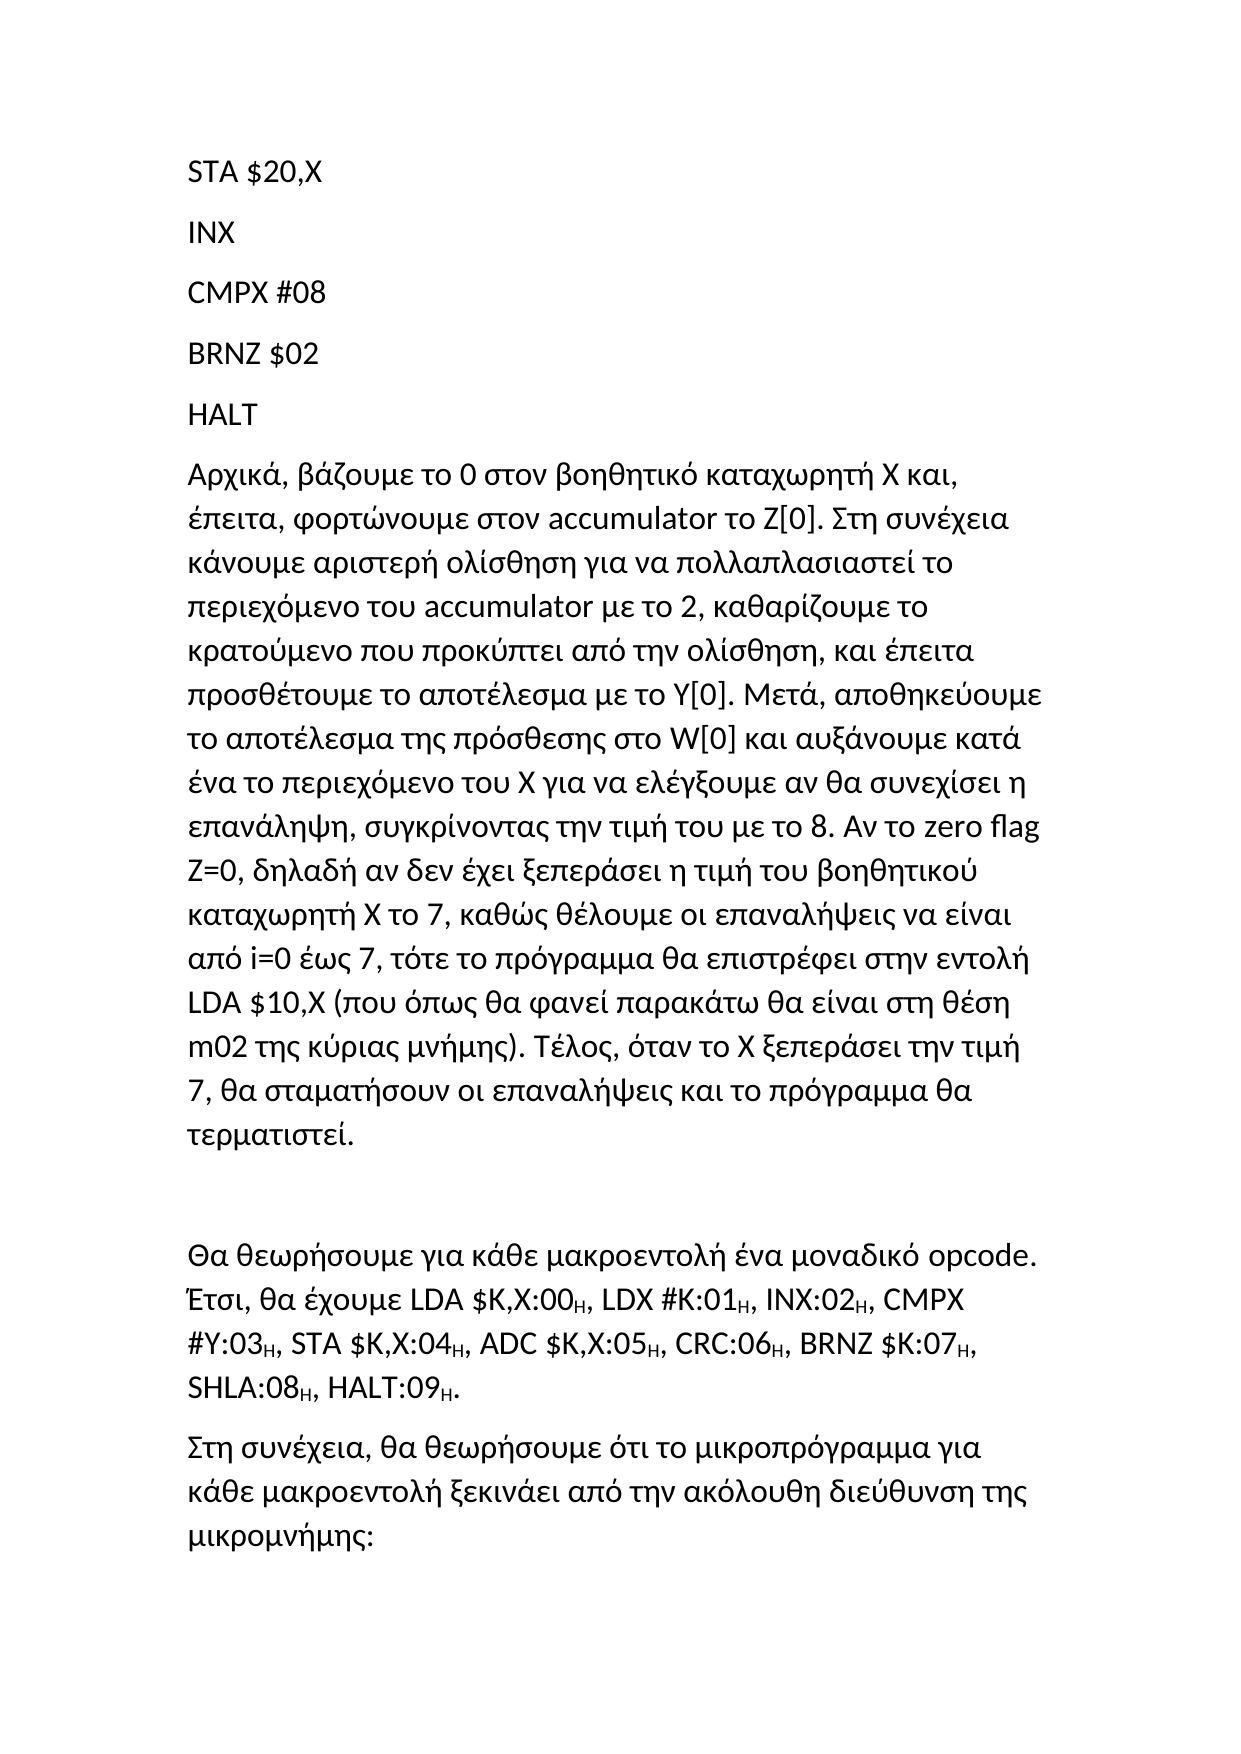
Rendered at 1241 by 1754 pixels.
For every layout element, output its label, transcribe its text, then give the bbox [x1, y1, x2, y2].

text BRNZ $02 [187, 332, 1053, 373]
text Θα θεωρήσουμε για κάθε μακροεντολή ένα μοναδικό opcode. Έτσι, θα έχουμε LDA $K,X:00H, LDX #K:01H, INX:02H, CMPX #Y:03H, STA $K,X:04H, ADC $K,X:05H, CRC:06H, BRNZ $K:07H, SHLA:08H, HALT:09H. [187, 1234, 1053, 1406]
text INX [187, 211, 1053, 251]
text CMPX #08 [187, 271, 1053, 312]
text STA $20,X [187, 150, 1053, 191]
text HALT [187, 392, 1053, 433]
text Αρχικά, βάζουμε το 0 στον βοηθητικό καταχωρητή Χ και, έπειτα, φορτώνουμε στον accumulator το Ζ[0]. Στη συνέχεια κάνουμε αριστερή ολίσθηση για να πολλαπλασιαστεί το περιεχόμενο του accumulator με το 2, καθαρίζουμε το κρατούμενο που προκύπτει από την ολίσθηση, και έπειτα προσθέτουμε το αποτέλεσμα με το Υ[0]. Μετά, αποθηκεύουμε το αποτέλεσμα της πρόσθεσης στο W[0] και αυξάνουμε κατά ένα το περιεχόμενο του Χ για να ελέγξουμε αν θα συνεχίσει η επανάληψη, συγκρίνοντας την τιμή του με το 8. Αν το zero flag Z=0, δηλαδή αν δεν έχει ξεπεράσει η τιμή του βοηθητικού καταχωρητή Χ το 7, καθώς θέλουμε οι επαναλήψεις να είναι από i=0 έως 7, τότε το πρόγραμμα θα επιστρέφει στην εντολή LDA $10,X (που όπως θα φανεί παρακάτω θα είναι στη θέση m02 της κύριας μνήμης). Τέλος, όταν το Χ ξεπεράσει την τιμή 7, θα σταματήσουν οι επαναλήψεις και το πρόγραμμα θα τερματιστεί. [187, 453, 1053, 1153]
text Στη συνέχεια, θα θεωρήσουμε ότι το μικροπρόγραμμα για κάθε μακροεντολή ξεκινάει από την ακόλουθη διεύθυνση της μικρομνήμης: [187, 1426, 1053, 1555]
